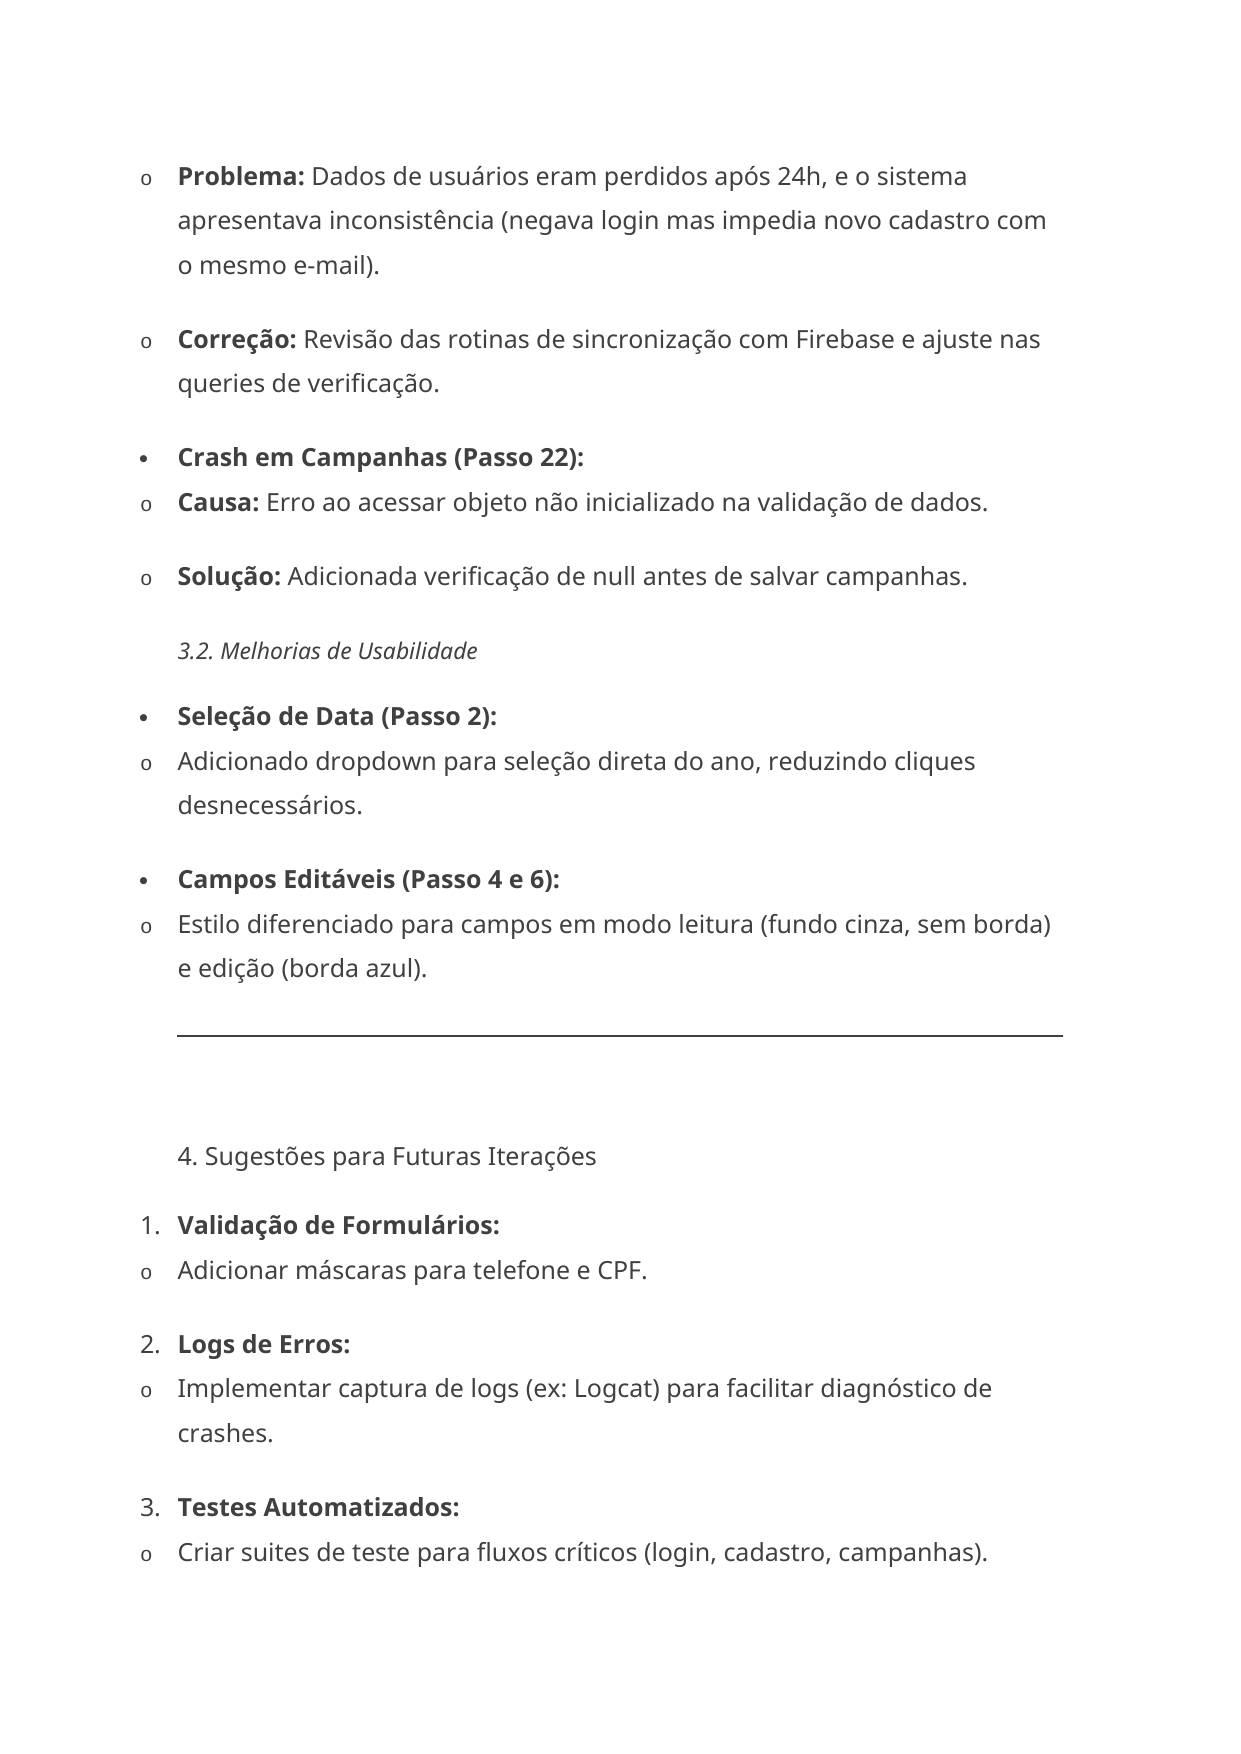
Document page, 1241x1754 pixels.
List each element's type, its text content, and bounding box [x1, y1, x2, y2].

list Campos Editáveis (Passo 4 e 6): [140, 851, 1063, 896]
list Implementar captura de logs (ex: Logcat) para facilitar diagnóstico de crashes. [140, 1361, 1063, 1450]
list Crash em Campanhas (Passo 22): [140, 429, 1063, 474]
list Causa: Erro ao acessar objeto não inicializado na validação de dados. [140, 474, 1063, 519]
list Problema: Dados de usuários eram perdidos após 24h, e o sistema apresentava inconsistência (negava login mas impedia novo cadastro com o mesmo e-mail). [140, 148, 1063, 282]
list Estilo diferenciado para campos em modo leitura (fundo cinza, sem borda) e edição (borda azul). [140, 896, 1063, 985]
subtitle 3.2. Melhorias de Usabilidade [177, 622, 1063, 666]
list Testes Automatizados: [140, 1479, 1063, 1524]
list Solução: Adicionada verificação de null antes de salvar campanhas. [140, 548, 1063, 593]
list Correção: Revisão das rotinas de sincronização com Firebase e ajuste nas queries de verificação. [140, 311, 1063, 400]
list Criar suites de teste para fluxos críticos (login, cadastro, campanhas). [140, 1524, 1063, 1568]
list Adicionar máscaras para telefone e CPF. [140, 1242, 1063, 1287]
list Adicionado dropdown para seleção direta do ano, reduzindo cliques desnecessários. [140, 733, 1063, 822]
list Validação de Formulários: [140, 1197, 1063, 1242]
list Logs de Erros: [140, 1316, 1063, 1361]
list Seleção de Data (Passo 2): [140, 688, 1063, 733]
subtitle 4. Sugestões para Futuras Iterações [177, 1139, 1063, 1173]
